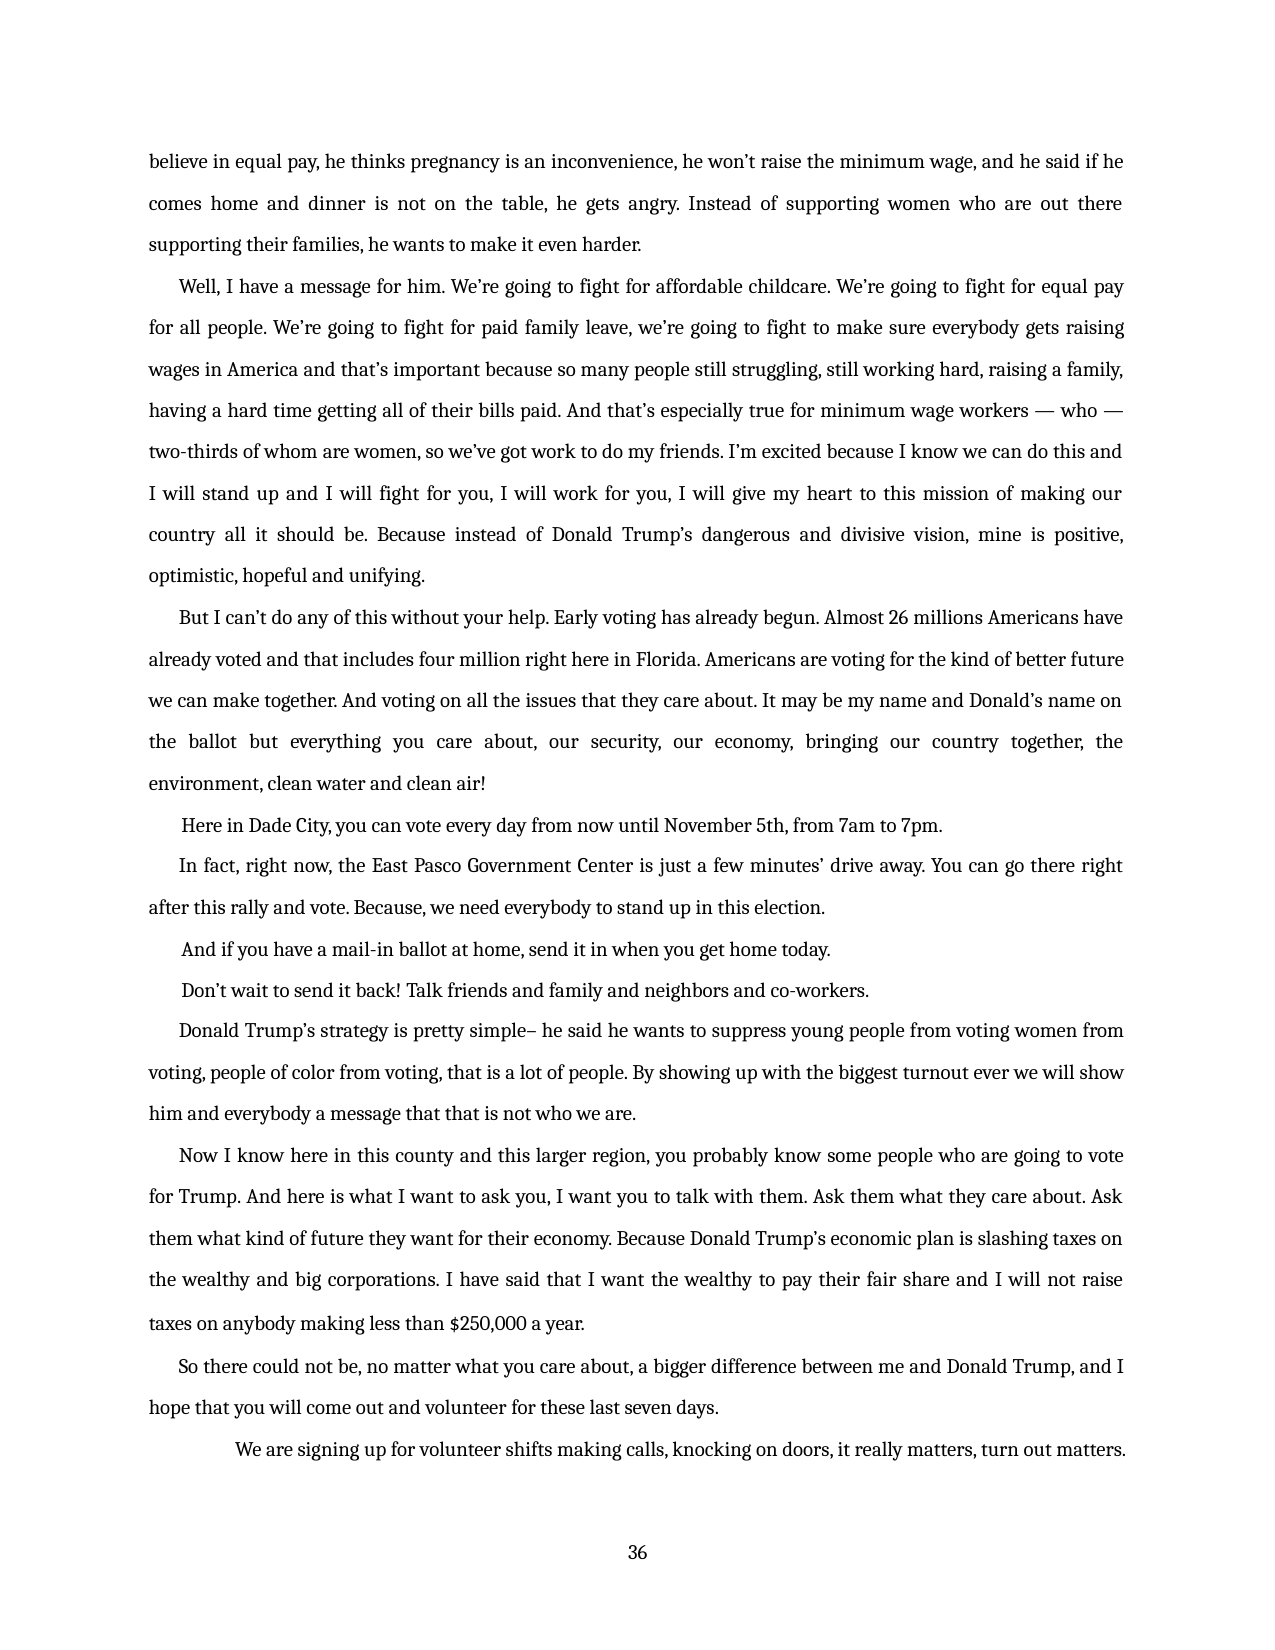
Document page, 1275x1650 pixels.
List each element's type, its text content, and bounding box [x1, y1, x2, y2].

text Now I know here in this county and this larger region, you probably know some people who are going to vote for Trump. And here is what I want to ask you, I want you to talk with them. Ask them what they care about. Ask them what kind of future they want for their economy. Because Donald Trump’s economic plan is slashing taxes on the wealthy and big corporations. I have said that I want the wealthy to pay their fair share and I will not raise taxes on anybody making less than $250,000 a year. [148, 1144, 1125, 1336]
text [148, 150, 1125, 257]
text And if you have a mail-in ballot at home, send it in when you get home today. [181, 937, 1125, 961]
text Donald Trump’s strategy is pretty simple– he said he wants to suppress young people from voting women from voting, people of color from voting, that is a lot of people. By showing up with the biggest turnout ever we will show him and everybody a message that that is not who we are. [148, 1019, 1125, 1126]
text Well, I have a message for him. We’re going to fight for affordable childcare. We’re going to fight for equal pay for all people. We’re going to fight for paid family leave, we’re going to fight to make sure everybody gets raising wages in America and that’s important because so many people still struggling, still working hard, raising a family, having a hard time getting all of their bills paid. And that’s especially true for minimum wage workers — who — two-thirds of whom are women, so we’ve got work to do my friends. I’m excited because I know we can do this and I will stand up and I will fight for you, I will work for you, I will give my heart to this mission of making our country all it should be. Because instead of Donald Trump’s dangerous and divisive vision, mine is positive, optimistic, hopeful and unifying. [148, 274, 1125, 588]
text Don’t wait to send it back! Talk friends and family and neighbors and co-workers. [181, 978, 1125, 1002]
text So there could not be, no matter what you care about, a bigger difference between me and Donald Trump, and I hope that you will come out and volunteer for these last seven days. [148, 1355, 1125, 1420]
text Here in Dade City, you can vote every day from now until November 5th, from 7am to 7pm. [181, 813, 1125, 837]
text But I can’t do any of this without your help. Early voting has already begun. Almost 26 millions Americans have already voted and that includes four million right here in Florida. Americans are voting for the kind of better future we can make together. And voting on all the issues that they care about. It may be my name and Donald’s name on the ballot but everything you care about, our security, our economy, bringing our country together, the environment, clean water and clean air! [148, 606, 1125, 795]
text We are signing up for volunteer shifts making calls, knocking on doors, it really matters, turn out matters. [150, 1438, 1127, 1462]
text In fact, right now, the East Pasco Government Center is just a few minutes’ drive away. You can go there right after this rally and vote. Because, we need everybody to stand up in this election. [148, 854, 1125, 919]
